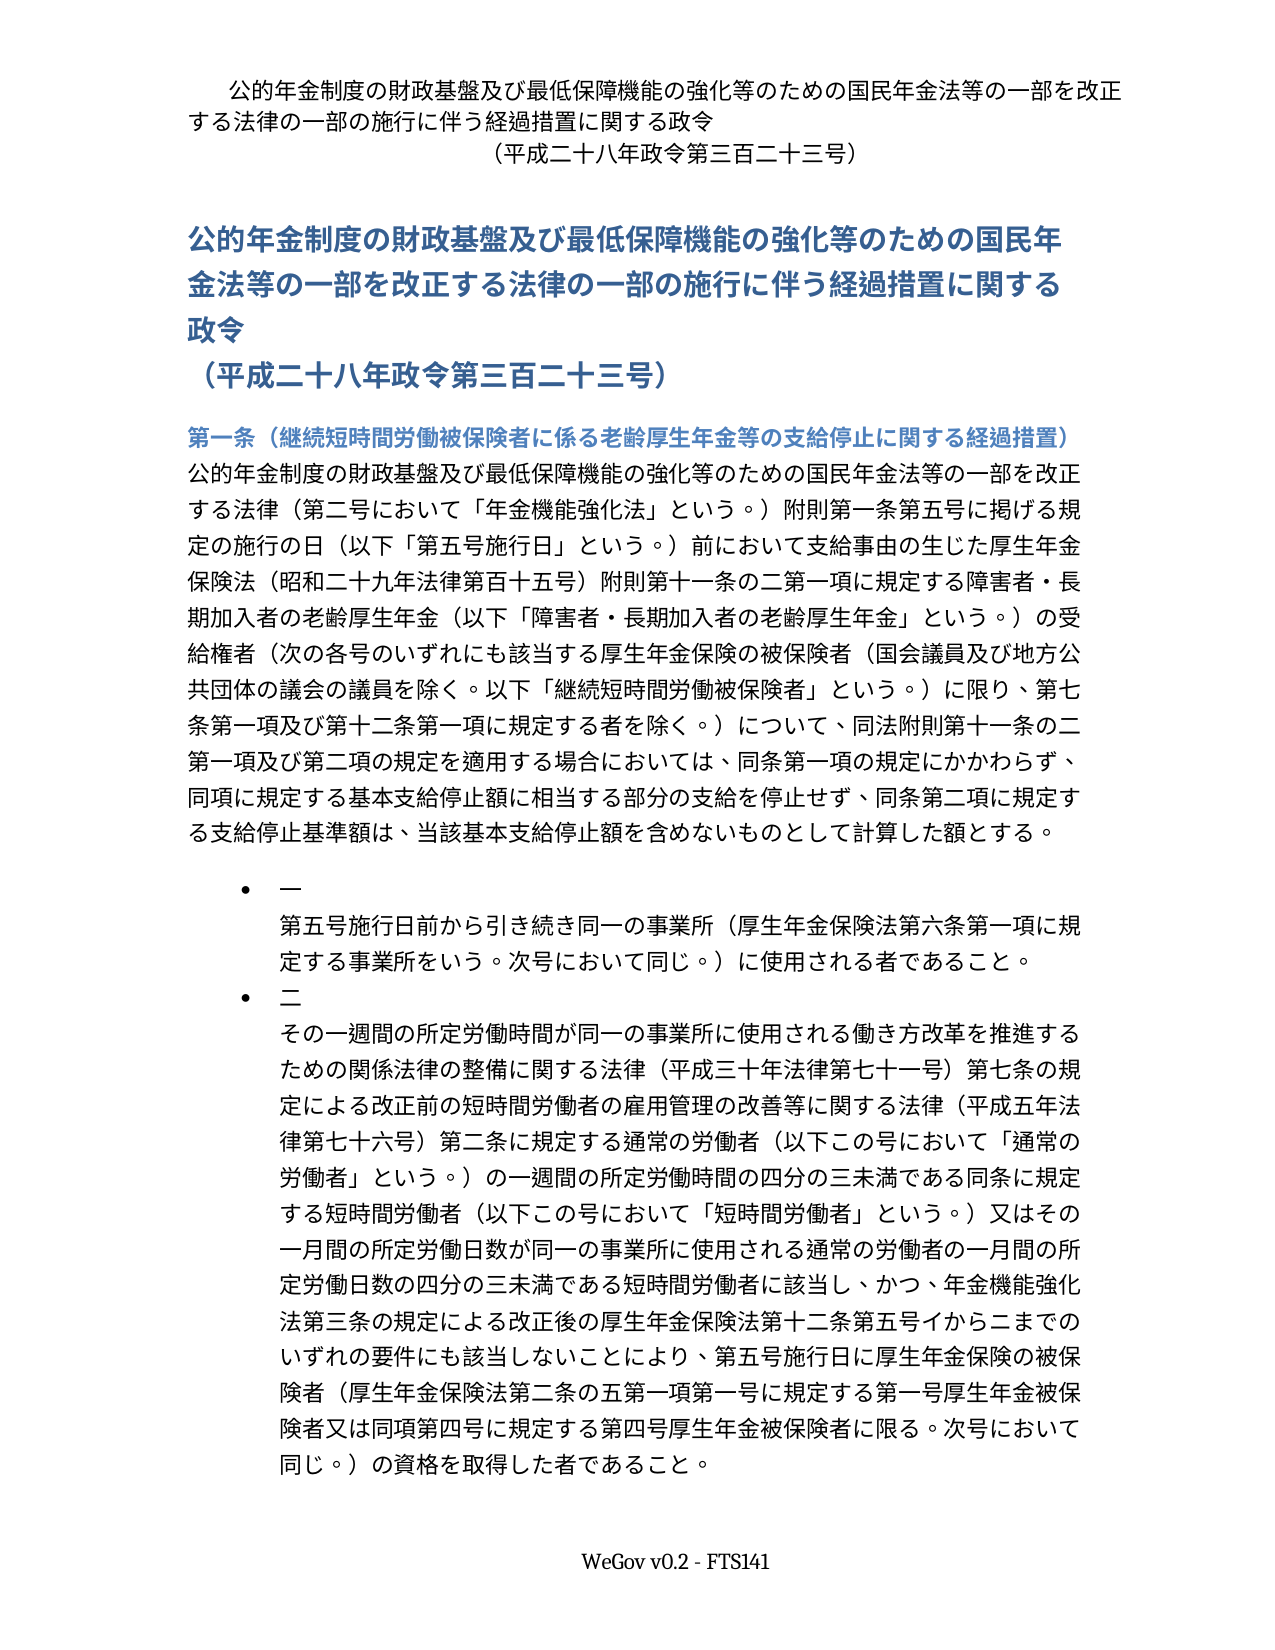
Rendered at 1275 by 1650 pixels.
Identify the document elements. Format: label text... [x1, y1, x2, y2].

subtitle 公的年金制度の財政基盤及び最低保障機能の強化等のための国民年金法等の一部を改正する法律の一部の施行に伴う経過措置に関する政令 （平成二十八年政令第三百二十三号） [187, 219, 1087, 395]
list 二 その一週間の所定労働時間が同一の事業所に使用される働き方改革を推進するための関係法律の整備に関する法律（平成三十年法律第七十一号）第七条の規定による改正前の短時間労働者の雇用管理の改善等に関する法律（平成五年法律第七十六号）第二条に規定する通常の労働者（以下この号において「通常の労働者」という。）の一週間の所定労働時間の四分の三未満である同条に規定する短時間労働者（以下この号において「短時間労働者」という。）又はその一月間の所定労働日数が同一の事業所に使用される通常の労働者の一月間の所定労働日数の四分の三未満である短時間労働者に該当し、かつ、年金機能強化法第三条の規定による改正後の厚生年金保険法第十二条第五号イからニまでのいずれの要件にも該当しないことにより、第五号施行日に厚生年金保険の被保険者（厚生年金保険法第二条の五第一項第一号に規定する第一号厚生年金被保険者又は同項第四号に規定する第四号厚生年金被保険者に限る。次号において同じ。）の資格を取得した者であること。 [242, 982, 1087, 1480]
subtitle 第一条（継続短時間労働被保険者に係る老齢厚生年金等の支給停止に関する経過措置） [187, 422, 1087, 453]
list 一 第五号施行日前から引き続き同一の事業所（厚生年金保険法第六条第一項に規定する事業所をいう。次号において同じ。）に使用される者であること。 [242, 874, 1087, 977]
text 公的年金制度の財政基盤及び最低保障機能の強化等のための国民年金法等の一部を改正する法律（第二号において「年金機能強化法」という。）附則第一条第五号に掲げる規定の施行の日（以下「第五号施行日」という。）前において支給事由の生じた厚生年金保険法（昭和二十九年法律第百十五号）附則第十一条の二第一項に規定する障害者・長期加入者の老齢厚生年金（以下「障害者・長期加入者の老齢厚生年金」という。）の受給権者（次の各号のいずれにも該当する厚生年金保険の被保険者（国会議員及び地方公共団体の議会の議員を除く。以下「継続短時間労働被保険者」という。）に限り、第七条第一項及び第十二条第一項に規定する者を除く。）について、同法附則第十一条の二第一項及び第二項の規定を適用する場合においては、同条第一項の規定にかかわらず、同項に規定する基本支給停止額に相当する部分の支給を停止せず、同条第二項に規定する支給停止基準額は、当該基本支給停止額を含めないものとして計算した額とする。 [187, 458, 1087, 849]
